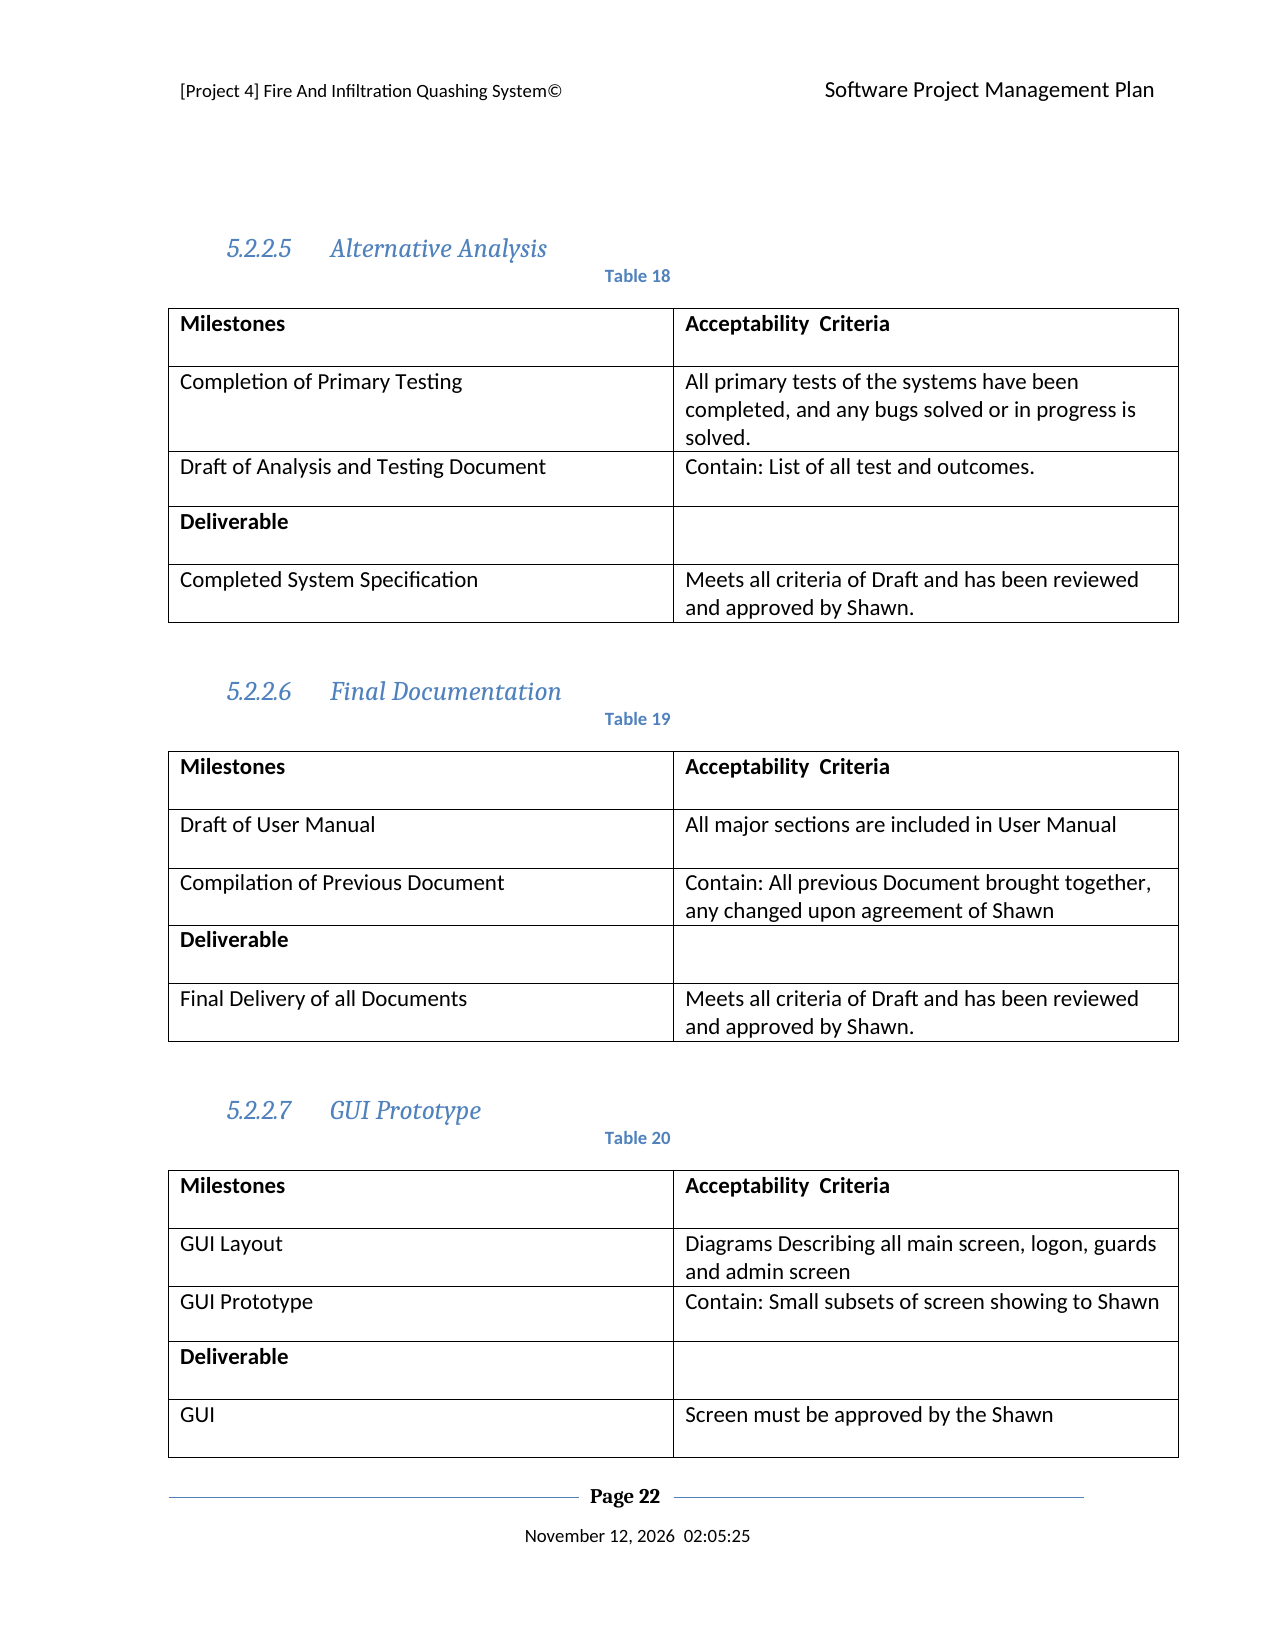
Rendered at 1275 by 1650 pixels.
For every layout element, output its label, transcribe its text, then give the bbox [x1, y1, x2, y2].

table_cell Completed System Specification [169, 565, 673, 622]
subtitle Alternative Analysis [227, 233, 1095, 264]
text Table 18 [180, 264, 1095, 287]
table_header Milestones [169, 752, 673, 809]
table_cell [674, 507, 1178, 564]
table_header Acceptability Criteria [674, 752, 1178, 809]
table_cell Compilation of Previous Document [169, 869, 673, 924]
table_cell Deliverable [169, 507, 673, 564]
table_header Milestones [169, 309, 673, 366]
table_cell Completion of Primary Testing [169, 367, 673, 451]
table_cell Contain: Small subsets of screen showing to Shawn [674, 1287, 1178, 1341]
table_cell Draft of Analysis and Testing Document [169, 452, 673, 506]
table_cell Screen must be approved by the Shawn [674, 1400, 1178, 1457]
subtitle Final Documentation [227, 676, 1095, 707]
table_cell All major sections are included in User Manual [674, 810, 1178, 867]
table_header Milestones [169, 1171, 673, 1228]
subtitle GUI Prototype [227, 1095, 1095, 1126]
text Table 20 [180, 1126, 1095, 1149]
table_cell Contain: List of all test and outcomes. [674, 452, 1178, 506]
table_cell Draft of User Manual [169, 810, 673, 867]
table_cell All primary tests of the systems have been completed, and any bugs solved or in progress is solved. [674, 367, 1178, 451]
table_header Acceptability Criteria [674, 309, 1178, 366]
table_cell GUI Prototype [169, 1287, 673, 1341]
table_cell [674, 926, 1178, 983]
table_cell Contain: All previous Document brought together, any changed upon agreement of Shawn [674, 869, 1178, 924]
table_header Acceptability Criteria [674, 1171, 1178, 1228]
text Table 19 [180, 707, 1095, 730]
table_cell Deliverable [169, 926, 673, 983]
table_cell GUI [169, 1400, 673, 1457]
table_cell GUI Layout [169, 1229, 673, 1286]
table_cell [674, 1342, 1178, 1399]
table_cell Meets all criteria of Draft and has been reviewed and approved by Shawn. [674, 565, 1178, 622]
table_cell Final Delivery of all Documents [169, 984, 673, 1041]
table_cell Deliverable [169, 1342, 673, 1399]
table_cell Diagrams Describing all main screen, logon, guards and admin screen [674, 1229, 1178, 1286]
table_cell Meets all criteria of Draft and has been reviewed and approved by Shawn. [674, 984, 1178, 1041]
